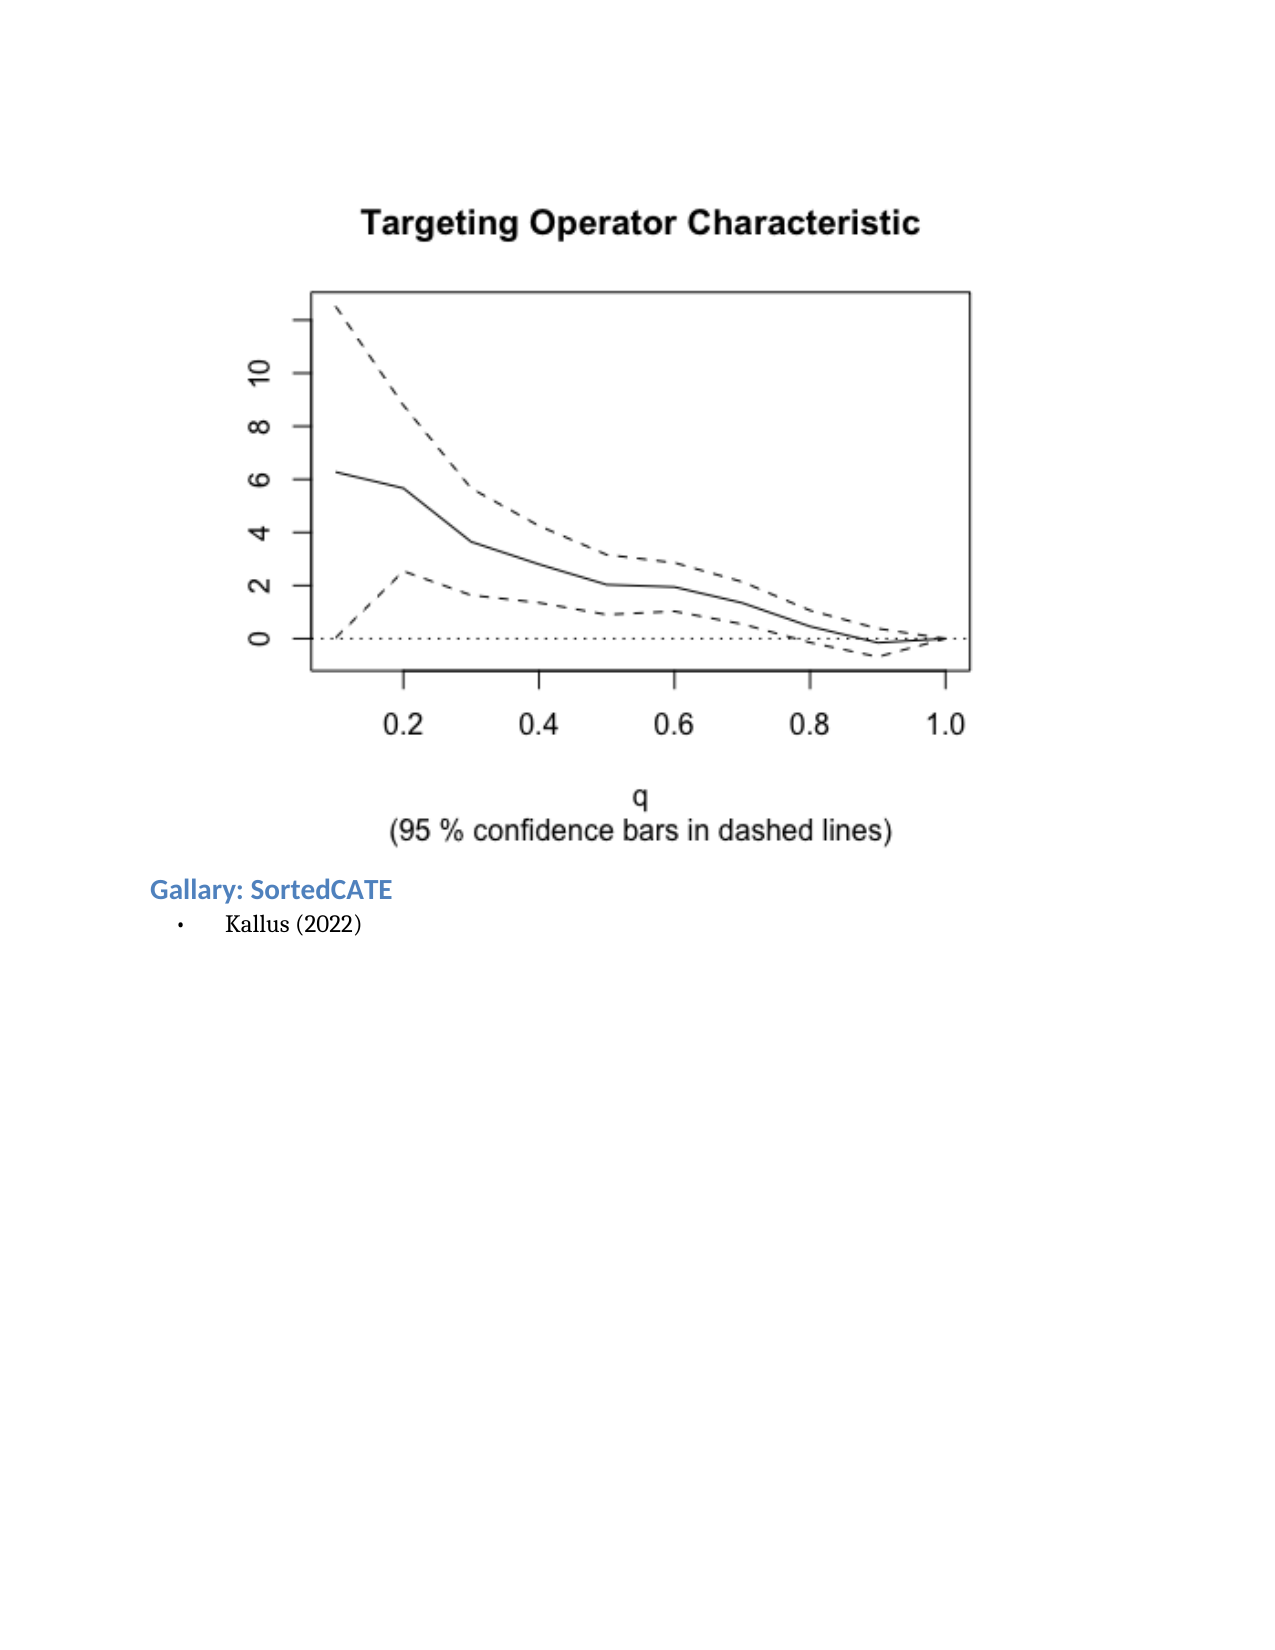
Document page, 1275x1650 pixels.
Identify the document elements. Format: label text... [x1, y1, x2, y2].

list Kallus (2022) [175, 910, 1125, 939]
subtitle Gallary: SortedCATE [150, 871, 1125, 906]
picture [168, 150, 1044, 850]
